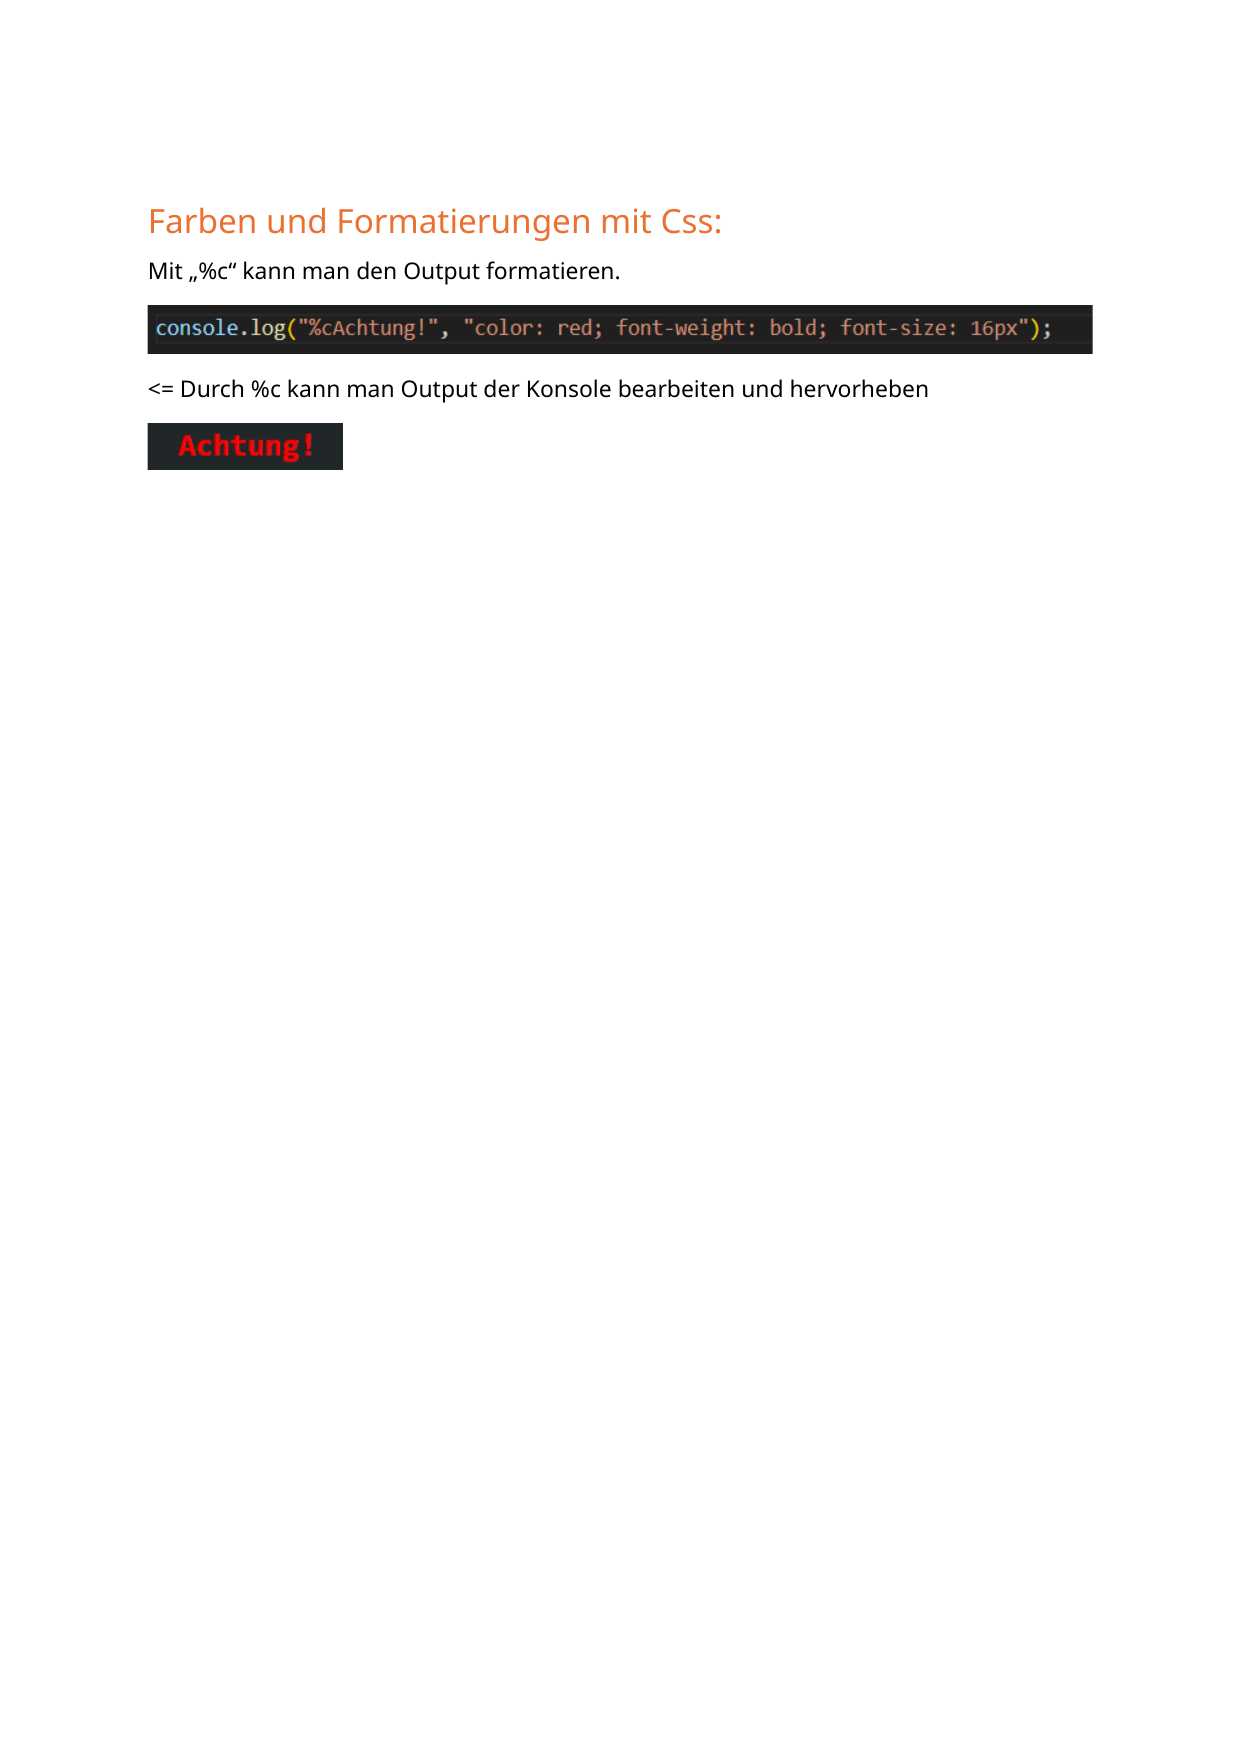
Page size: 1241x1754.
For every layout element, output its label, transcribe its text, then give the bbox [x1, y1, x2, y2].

picture [147, 305, 1093, 354]
text Mit „%c“ kann man den Output formatieren. [148, 255, 1093, 287]
subtitle Farben und Formatierungen mit Css: [148, 198, 1093, 243]
text <= Durch %c kann man Output der Konsole bearbeiten und hervorheben [148, 373, 1093, 404]
picture [147, 423, 343, 470]
